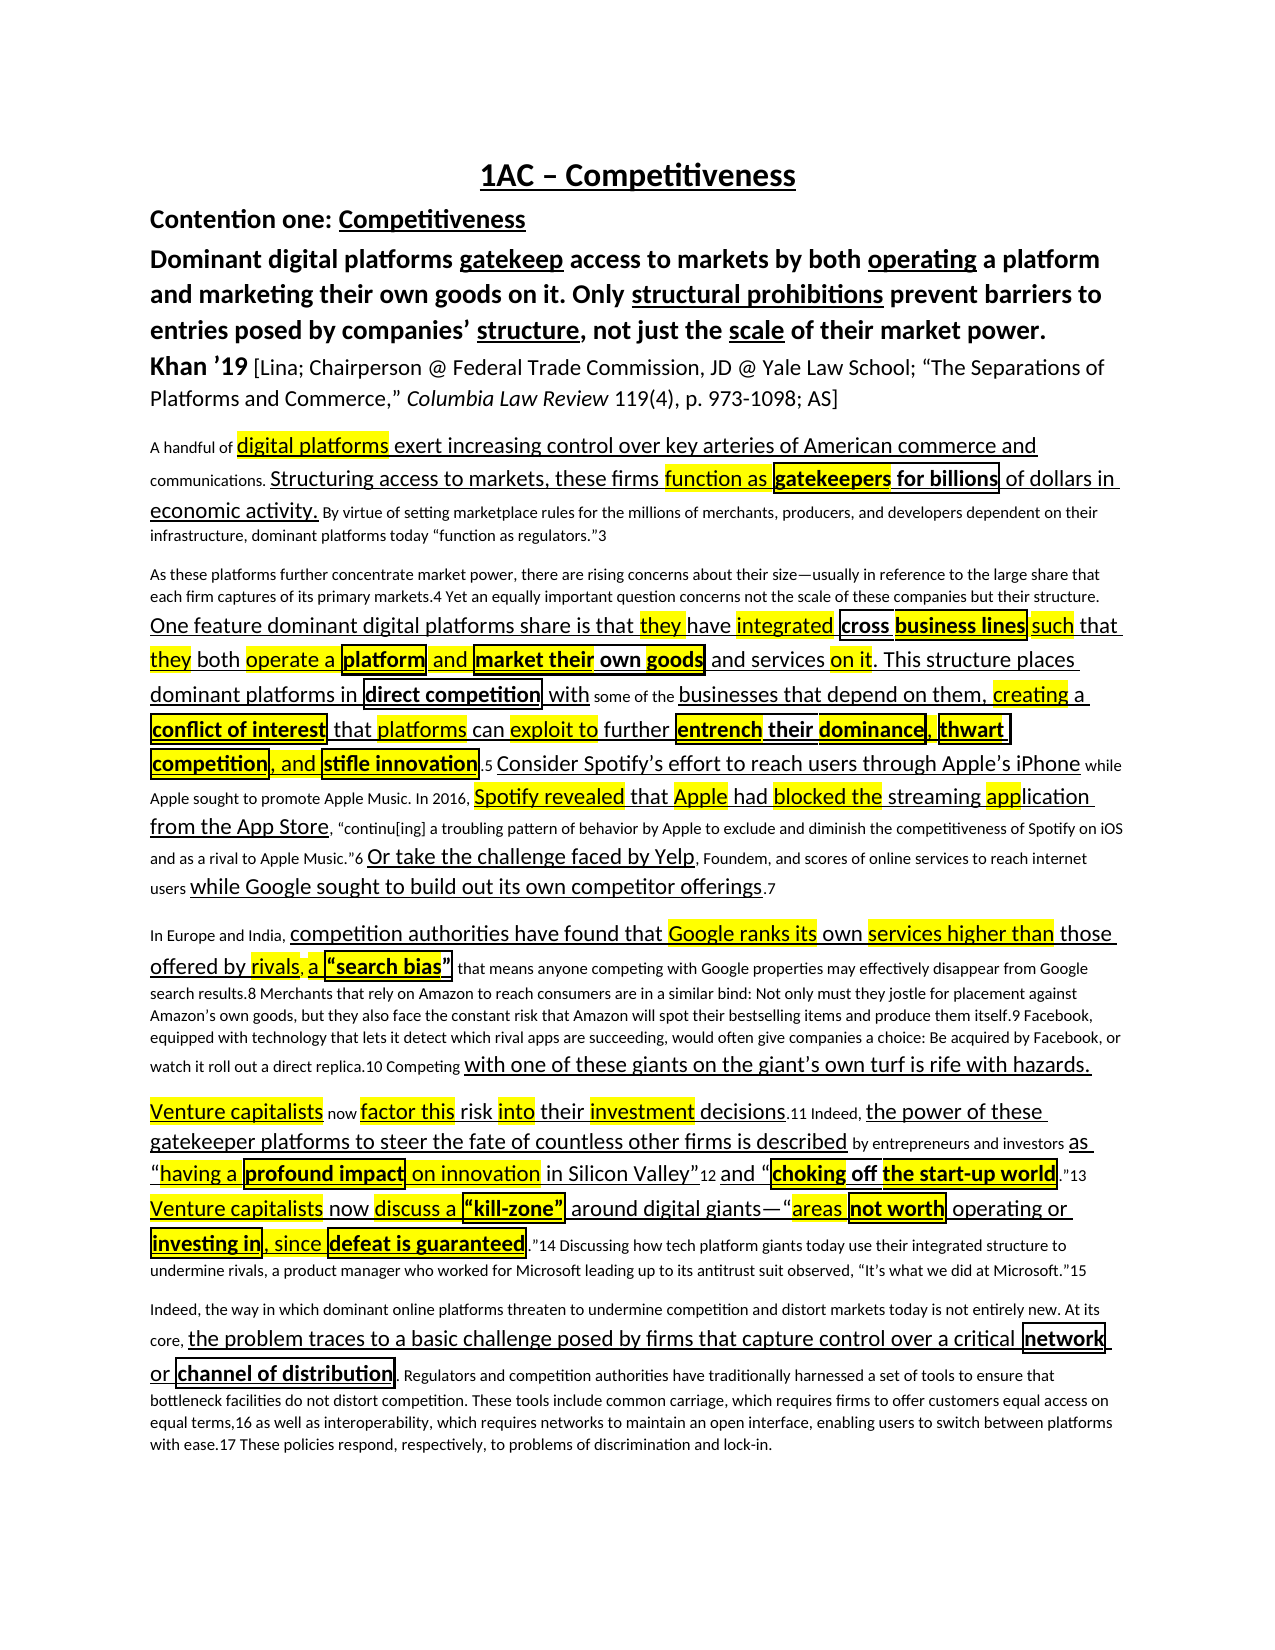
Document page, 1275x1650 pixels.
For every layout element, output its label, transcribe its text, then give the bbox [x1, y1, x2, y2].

text Venture capitalists now factor this risk into their investment decisions.11 Indeed, the power of these gatekeeper platforms to steer the fate of countless other firms is described by entrepreneurs and investors as “having a profound impact on innovation in Silicon Valley”12 and “choking off the start-up world.”13 Venture capitalists now discuss a “kill-zone” around digital giants—“areas not worth operating or investing in, since defeat is guaranteed.”14 Discussing how tech platform giants today use their integrated structure to undermine rivals, a product manager who worked for Microsoft leading up to its antitrust suit observed, “It’s what we did at Microsoft.”15 [150, 1097, 1125, 1281]
subtitle 1AC – Competitiveness [150, 154, 1125, 195]
text Khan ’19 [Lina; Chairperson @ Federal Trade Commission, JD @ Yale Law School; “The Separations of Platforms and Commerce,” Columbia Law Review 119(4), p. 973-1098; AS] [150, 349, 1125, 412]
text A handful of digital platforms exert increasing control over key arteries of American commerce and communications. Structuring access to markets, these firms function as gatekeepers for billions of dollars in economic activity. By virtue of setting marketplace rules for the millions of merchants, producers, and developers dependent on their infrastructure, dominant platforms today “function as regulators.”3 [150, 431, 1125, 546]
subtitle Dominant digital platforms gatekeep access to markets by both operating a platform and marketing their own goods on it. Only structural prohibitions prevent barriers to entries posed by companies’ structure, not just the scale of their market power. [150, 242, 1125, 346]
subtitle Contention one: Competitiveness [150, 202, 1125, 235]
text In Europe and India, competition authorities have found that Google ranks its own services higher than those offered by rivals, a “search bias” that means anyone competing with Google properties may effectively disappear from Google search results.8 Merchants that rely on Amazon to reach consumers are in a similar bind: Not only must they jostle for placement against Amazon’s own goods, but they also face the constant risk that Amazon will spot their bestselling items and produce them itself.9 Facebook, equipped with technology that lets it detect which rival apps are succeeding, would often give companies a choice: Be acquired by Facebook, or watch it roll out a direct replica.10 Competing with one of these giants on the giant’s own turf is rife with hazards. [150, 919, 1125, 1078]
text As these platforms further concentrate market power, there are rising concerns about their size—usually in reference to the large share that each firm captures of its primary markets.4 Yet an equally important question concerns not the scale of these companies but their structure. One feature dominant digital platforms share is that they have integrated cross business lines such that they both operate a platform and market their own goods and services on it. This structure places dominant platforms in direct competition with some of the businesses that depend on them, creating a conflict of interest that platforms can exploit to further entrench their dominance, thwart competition, and stifle innovation.5 Consider Spotify’s effort to reach users through Apple’s iPhone while Apple sought to promote Apple Music. In 2016, Spotify revealed that Apple had blocked the streaming application from the App Store, “continu[ing] a troubling pattern of behavior by Apple to exclude and diminish the competitiveness of Spotify on iOS and as a rival to Apple Music.”6 Or take the challenge faced by Yelp, Foundem, and scores of online services to reach internet users while Google sought to build out its own competitor offerings.7 [150, 564, 1125, 901]
text Indeed, the way in which dominant online platforms threaten to undermine competition and distort markets today is not entirely new. At its core, the problem traces to a basic challenge posed by firms that capture control over a critical network or channel of distribution. Regulators and competition authorities have traditionally harnessed a set of tools to ensure that bottleneck facilities do not distort competition. These tools include common carriage, which requires firms to offer customers equal access on equal terms,16 as well as interoperability, which requires networks to maintain an open interface, enabling users to switch between platforms with ease.17 These policies respond, respectively, to problems of discrimination and lock-in. [150, 1299, 1125, 1454]
